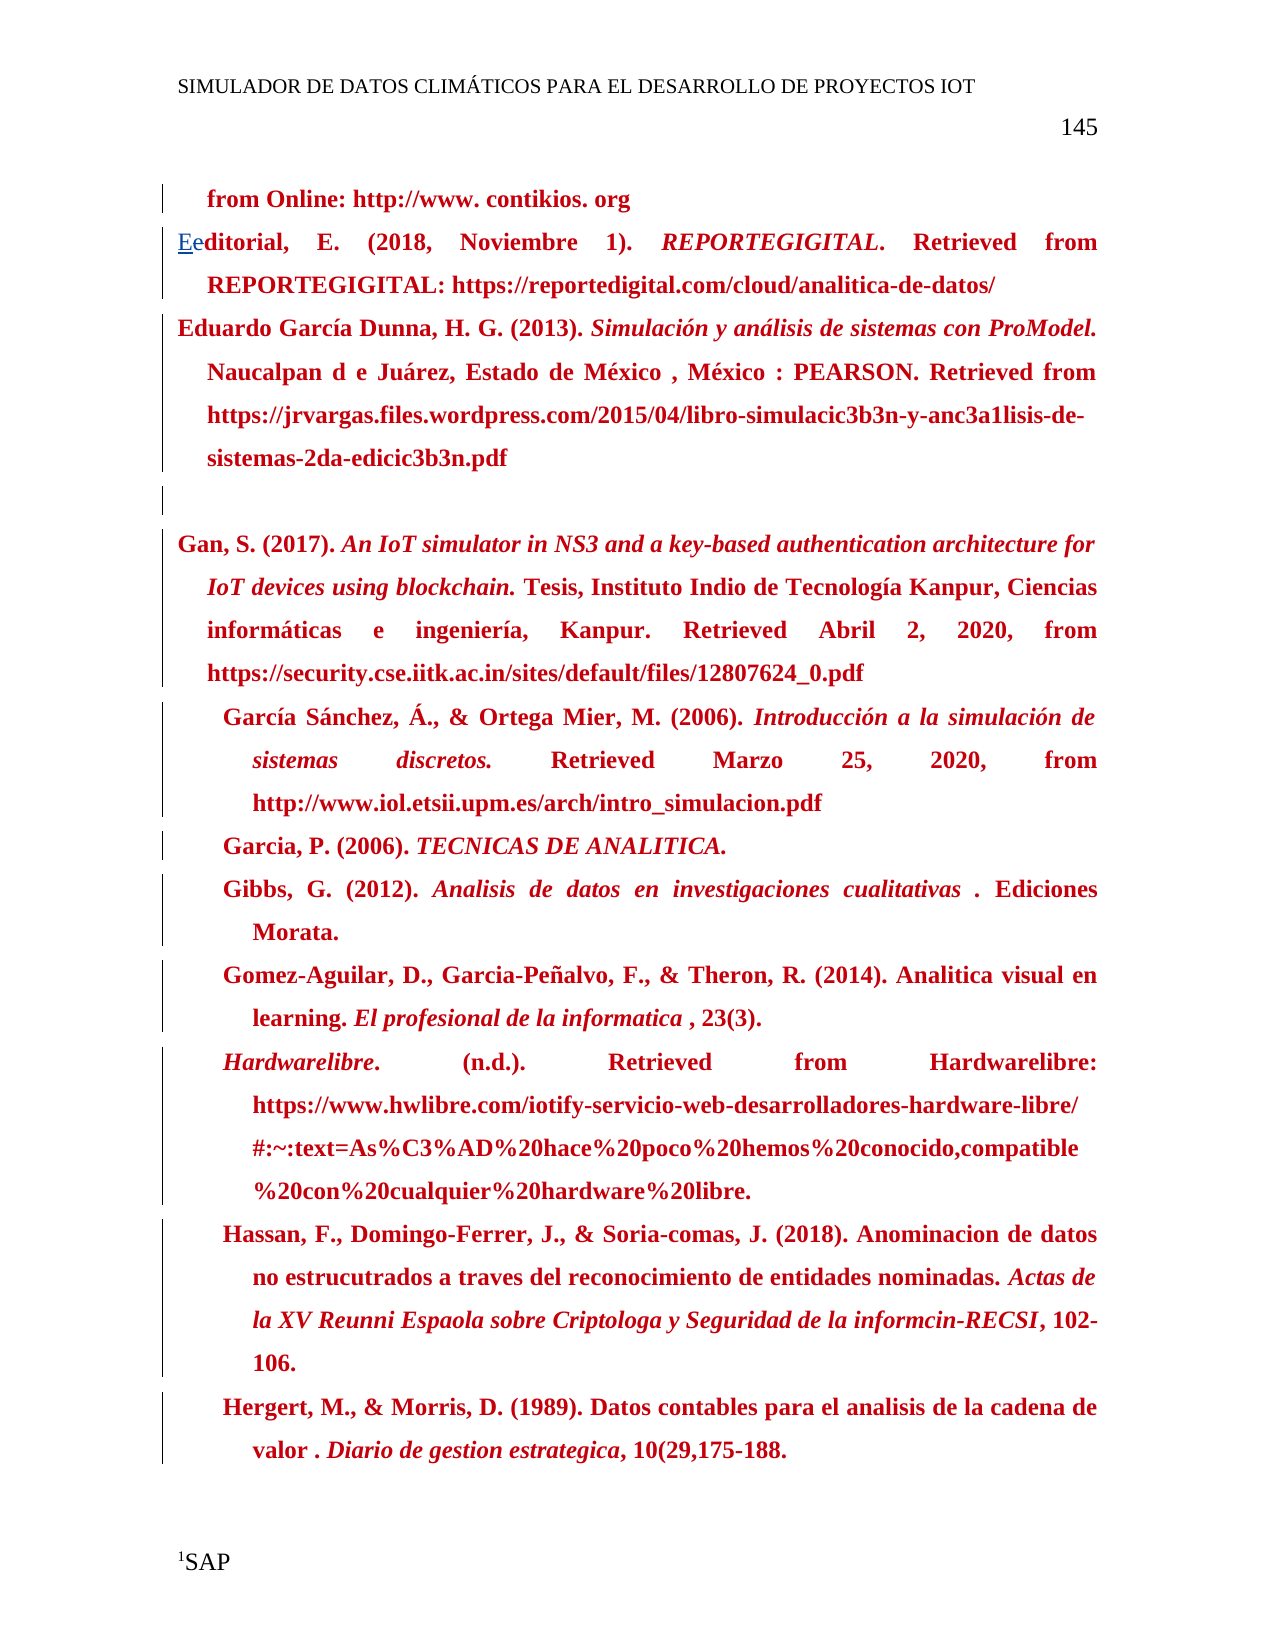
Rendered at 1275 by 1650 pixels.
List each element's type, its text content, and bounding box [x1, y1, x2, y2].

text Gibbs, G. (2012). Analisis de datos en investigaciones cualitativas . Ediciones Morata. [223, 874, 1098, 946]
text Hardwarelibre. (n.d.). Retrieved from Hardwarelibre: https://www.hwlibre.com/iotify-servicio-web-desarrolladores-hardware-libre/#:~:text=As%C3%AD%20hace%20poco%20hemos%20conocido,compatible%20con%20cualquier%20hardware%20libre. [223, 1047, 1098, 1205]
text Eduardo García Dunna, H. G. (2013). Simulación y análisis de sistemas con ProModel. Naucalpan d e Juárez, Estado de México , México : PEARSON. Retrieved from https://jrvargas.files.wordpress.com/2015/04/libro-simulacic3b3n-y-anc3a1lisis-de-sistemas-2da-edicic3b3n.pdf [177, 313, 1098, 472]
text Garcia, P. (2006). TECNICAS DE ANALITICA. [223, 831, 1098, 860]
text Hassan, F., Domingo-Ferrer, J., & Soria-comas, J. (2018). Anominacion de datos no estrucutrados a traves del reconocimiento de entidades nominadas. Actas de la XV Reunni Espaola sobre Criptologa y Seguridad de la informcin-RECSI, 102-106. [223, 1219, 1098, 1377]
text García Sánchez, Á., & Ortega Mier, M. (2006). Introducción a la simulación de sistemas discretos. Retrieved Marzo 25, 2020, from http://www.iol.etsii.upm.es/arch/intro_simulacion.pdf [223, 702, 1098, 817]
text ditorial, E. (2018, Noviembre 1). REPORTEGIGITAL. Retrieved from REPORTEGIGITAL: https://reportedigital.com/cloud/analitica-de-datos/ [177, 227, 1098, 299]
text Gan, S. (2017). An IoT simulator in NS3 and a key-based authentication architecture for IoT devices using blockchain. Tesis, Instituto Indio de Tecnología Kanpur, Ciencias informáticas e ingeniería, Kanpur. Retrieved Abril 2, 2020, from https://security.cse.iitk.ac.in/sites/default/files/12807624_0.pdf [177, 529, 1098, 687]
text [177, 184, 1098, 213]
text Hergert, M., & Morris, D. (1989). Datos contables para el analisis de la cadena de valor . Diario de gestion estrategica, 10(29,175-188. [223, 1392, 1098, 1463]
text Gomez-Aguilar, D., Garcia-Peñalvo, F., & Theron, R. (2014). Analitica visual en learning. El profesional de la informatica , 23(3). [223, 960, 1098, 1032]
